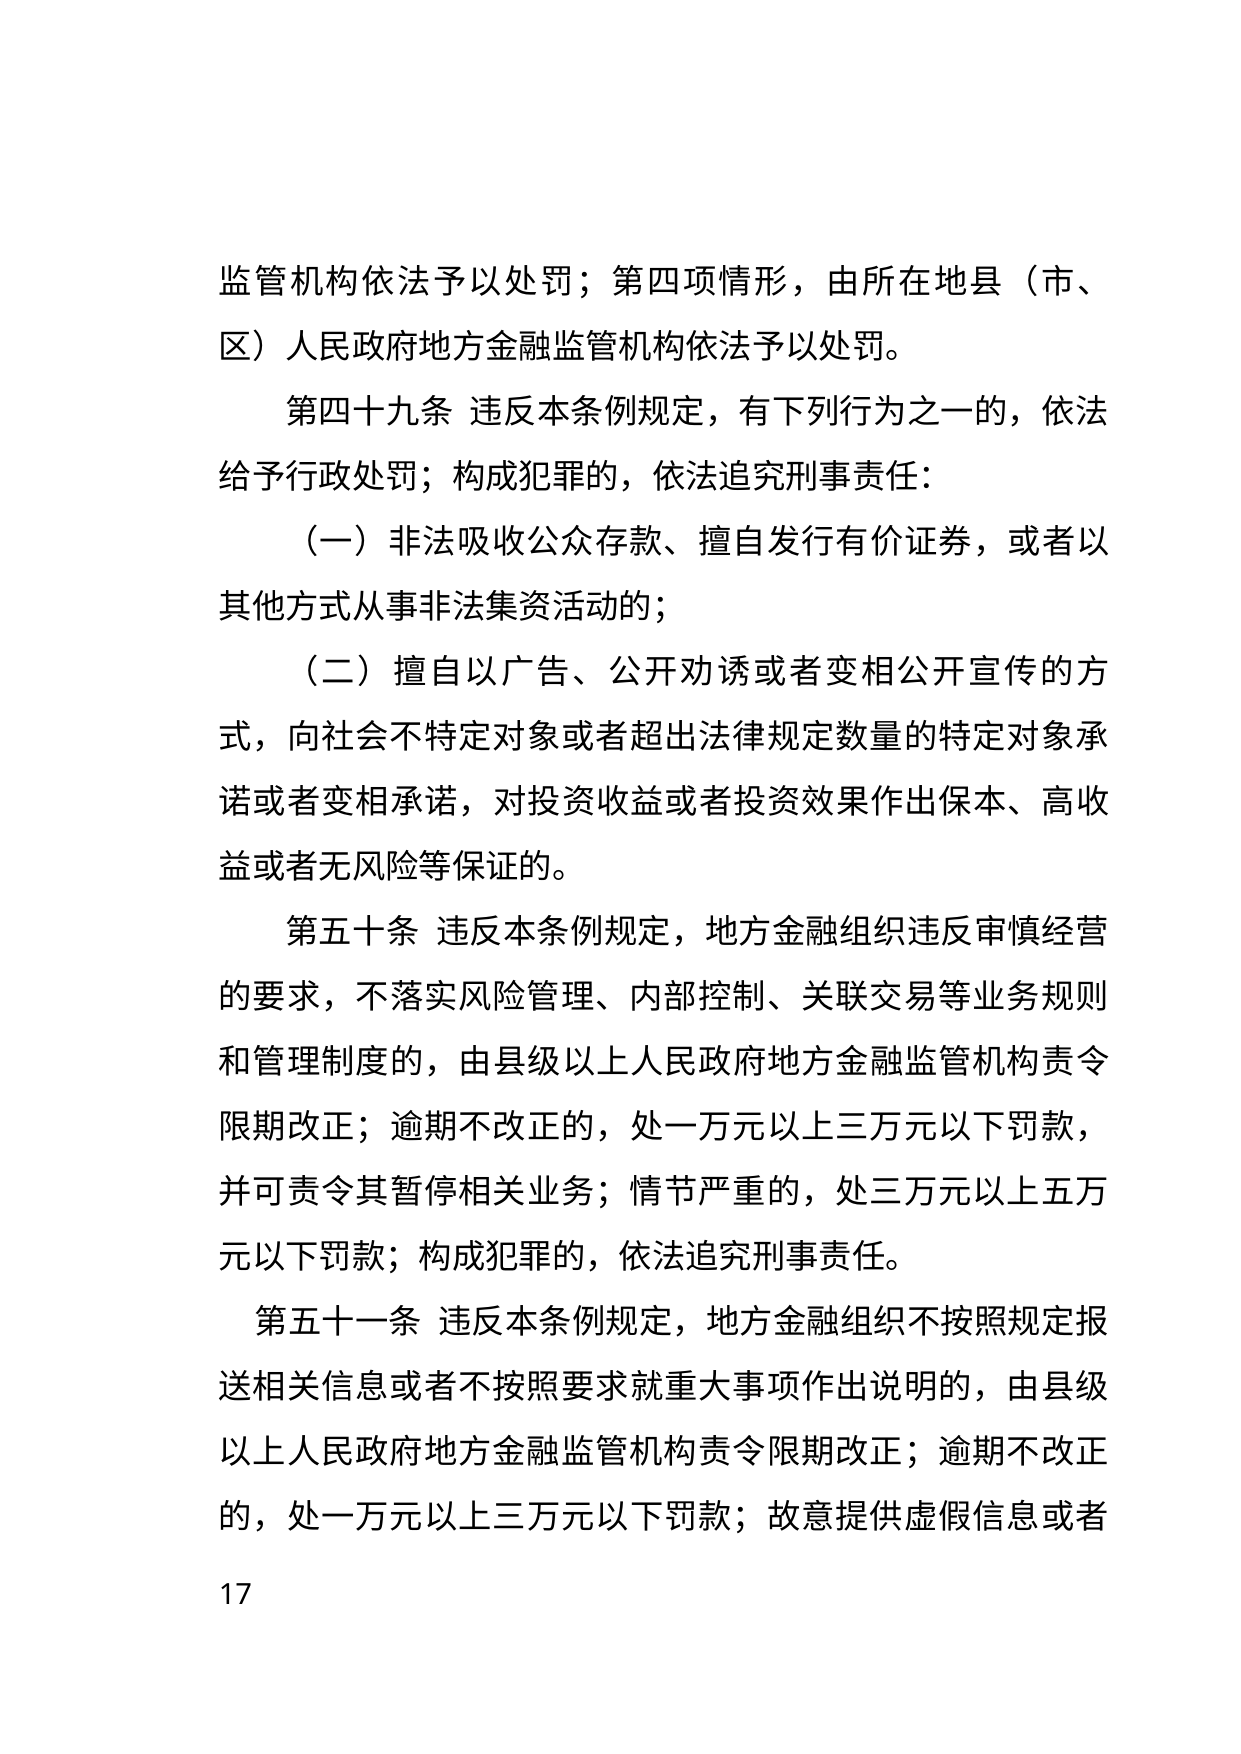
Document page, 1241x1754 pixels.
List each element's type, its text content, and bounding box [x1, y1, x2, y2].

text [218, 247, 1110, 377]
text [218, 1287, 1110, 1547]
text 第四十九条 违反本条例规定，有下列行为之一的，依法给予行政处罚；构成犯罪的，依法追究刑事责任： [218, 377, 1110, 507]
text 第五十条 违反本条例规定，地方金融组织违反审慎经营的要求，不落实风险管理、内部控制、关联交易等业务规则和管理制度的，由县级以上人民政府地方金融监管机构责令限期改正；逾期不改正的，处一万元以上三万元以下罚款，并可责令其暂停相关业务；情节严重的，处三万元以上五万元以下罚款；构成犯罪的，依法追究刑事责任。 [218, 897, 1110, 1287]
text （二）擅自以广告、公开劝诱或者变相公开宣传的方式，向社会不特定对象或者超出法律规定数量的特定对象承诺或者变相承诺，对投资收益或者投资效果作出保本、高收益或者无风险等保证的。 [218, 637, 1110, 897]
text （一）非法吸收公众存款、擅自发行有价证券，或者以其他方式从事非法集资活动的； [218, 507, 1110, 637]
